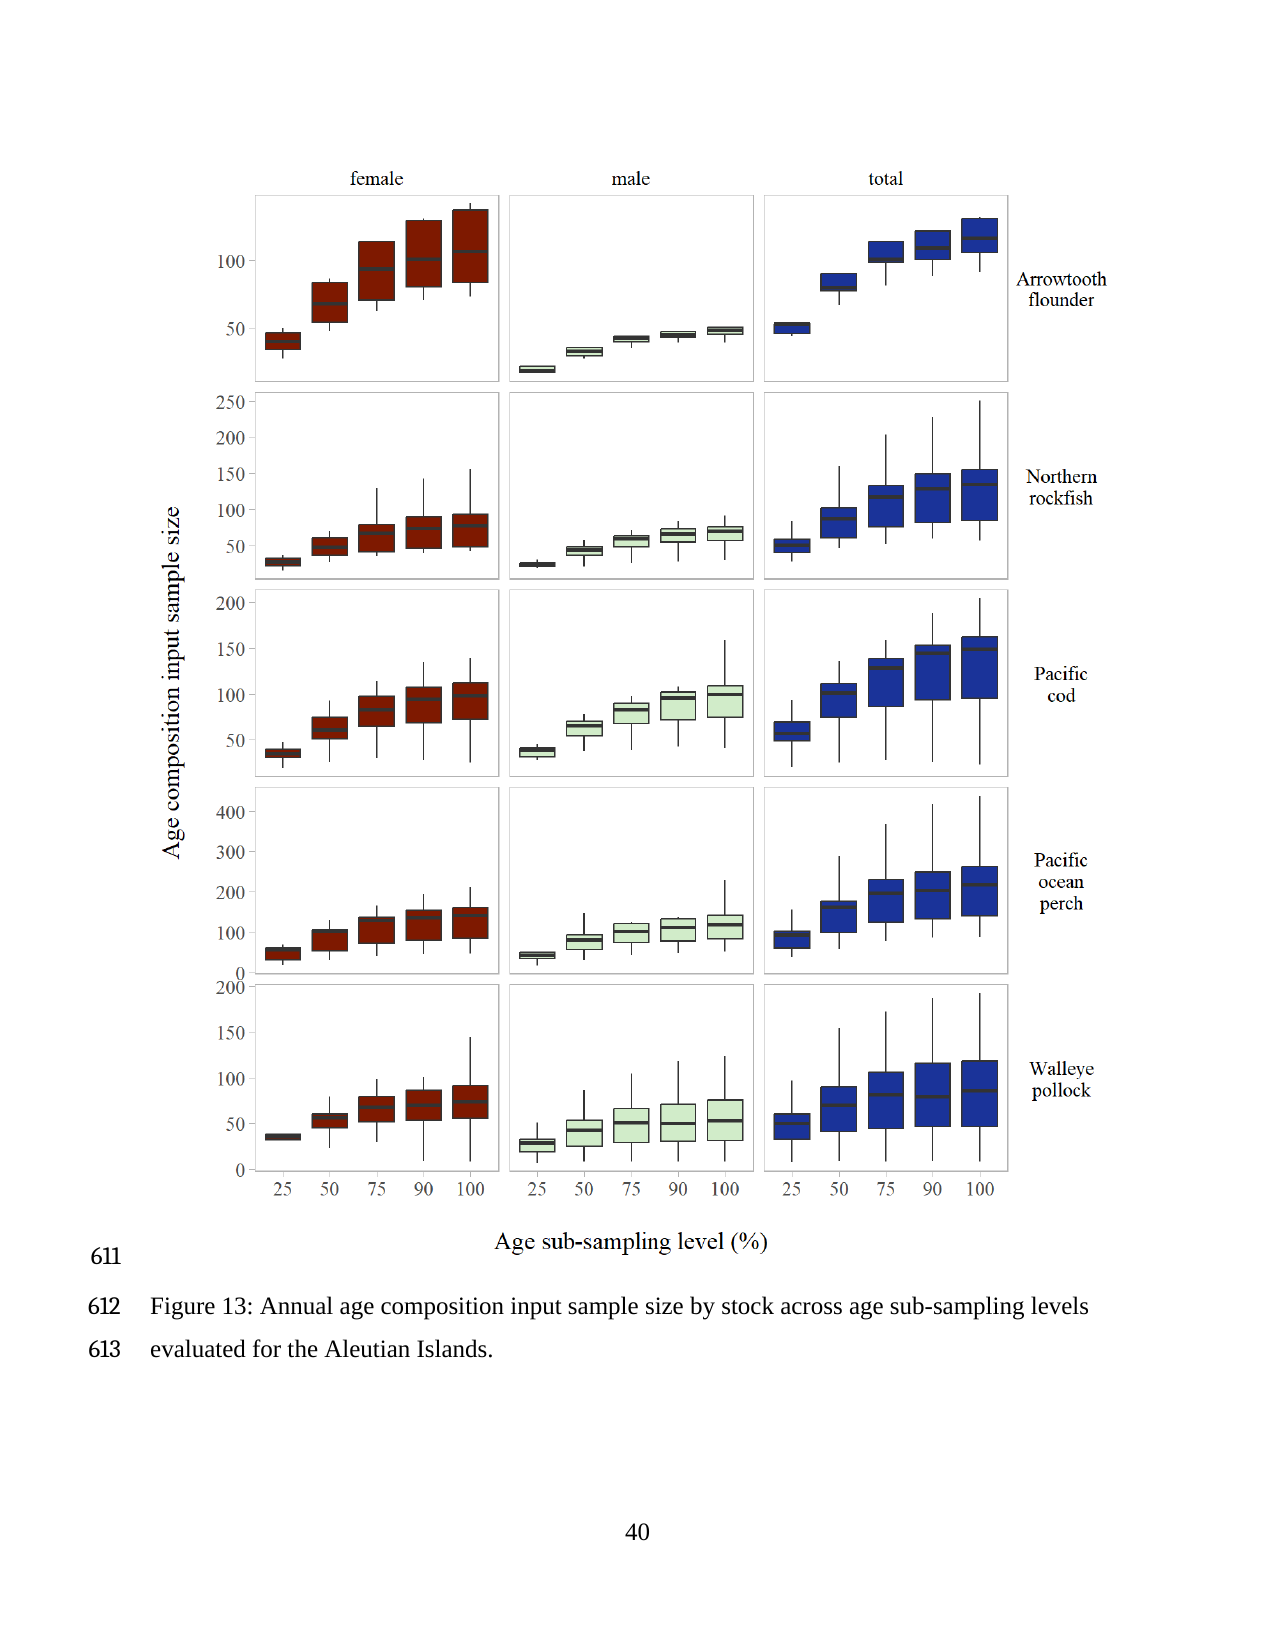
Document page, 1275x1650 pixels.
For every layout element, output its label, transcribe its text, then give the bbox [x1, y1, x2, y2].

text Figure 13: Annual age composition input sample size by stock across age sub-sampling levels evaluated for the Aleutian Islands. [150, 1291, 1125, 1363]
picture [150, 150, 1125, 1265]
